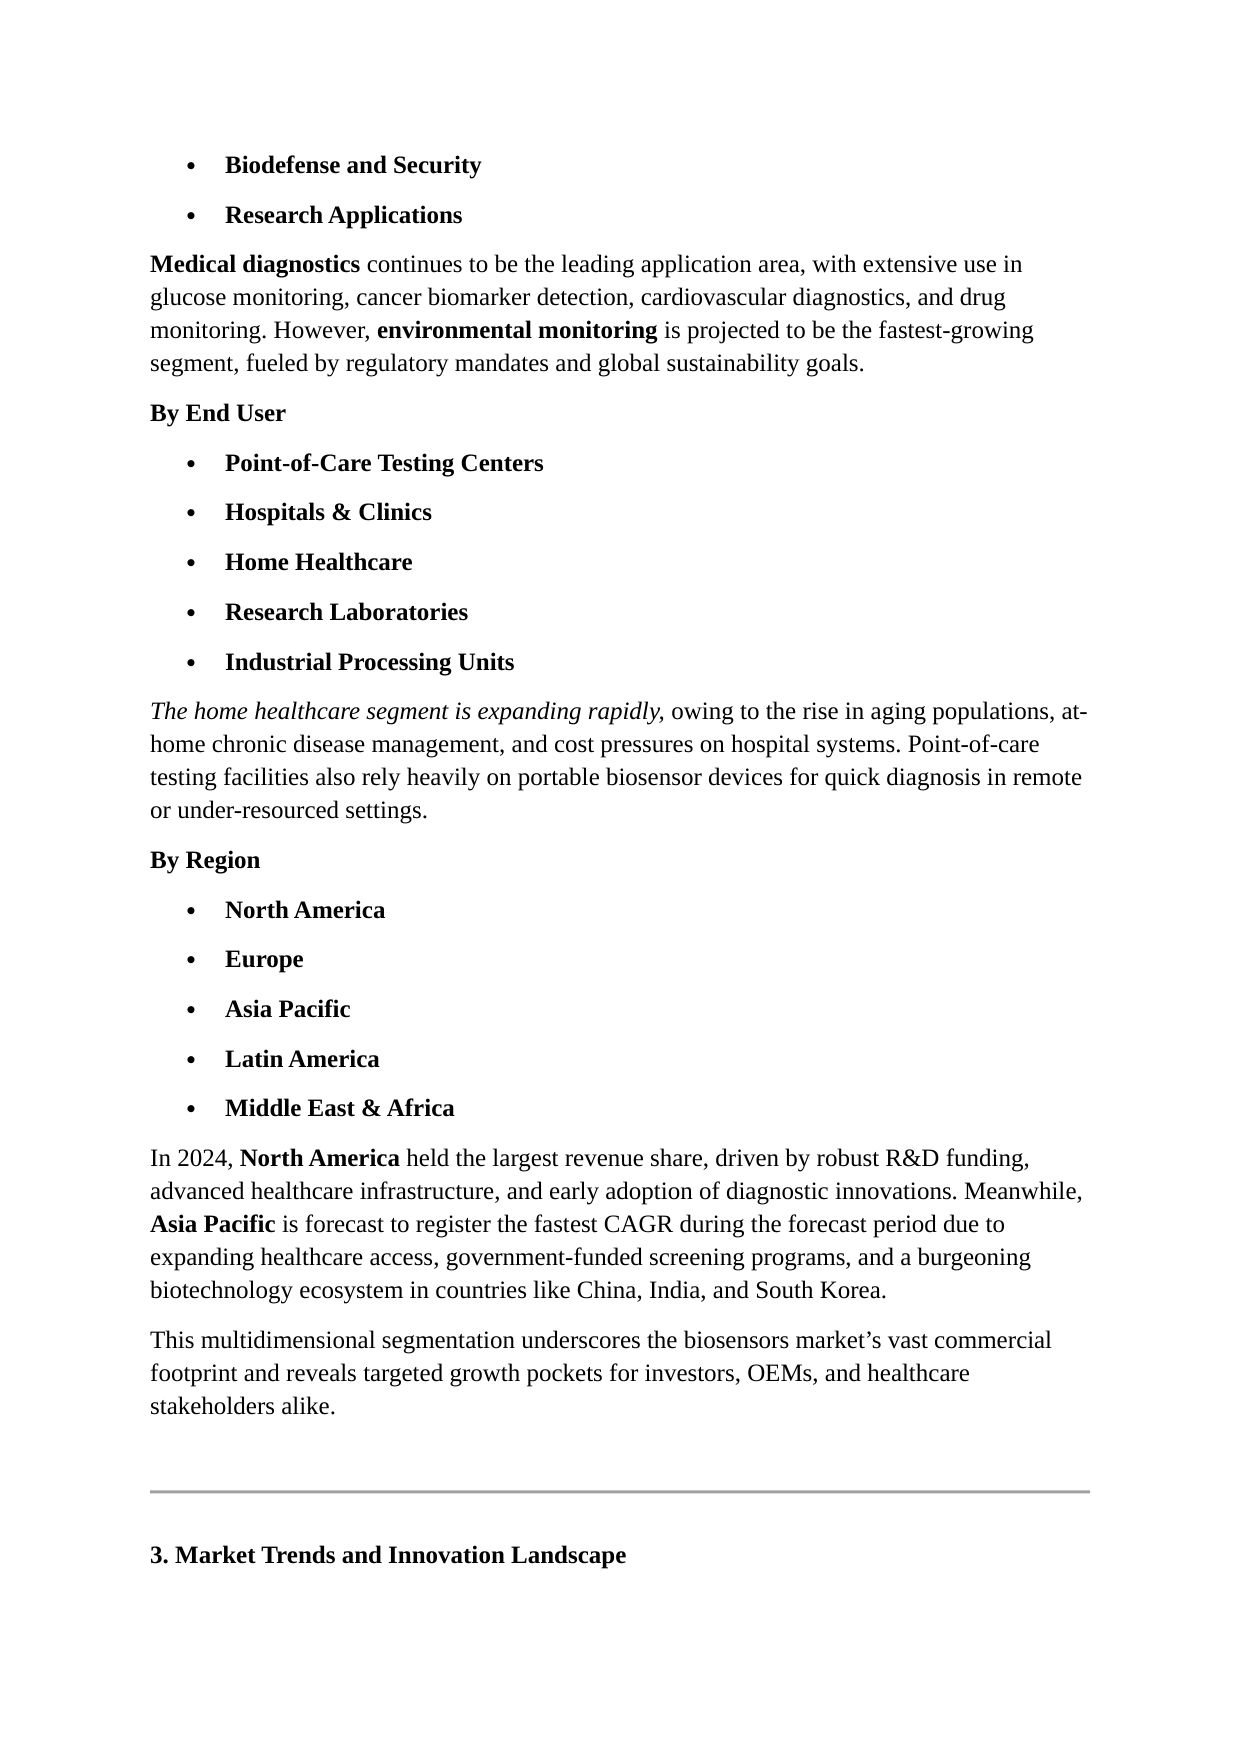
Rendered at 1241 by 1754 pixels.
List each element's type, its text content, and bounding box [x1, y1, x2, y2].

text Medical diagnostics continues to be the leading application area, with extensive use in glucose monitoring, cancer biomarker detection, cardiovascular diagnostics, and drug monitoring. However, environmental monitoring is projected to be the fastest-growing segment, fueled by regulatory mandates and global sustainability goals. [150, 249, 1090, 377]
text By End User [150, 398, 1090, 427]
list North America [187, 895, 1090, 923]
list Point-of-Care Testing Centers [187, 448, 1090, 477]
text In 2024, North America held the largest revenue share, driven by robust R&D funding, advanced healthcare infrastructure, and early adoption of diagnostic innovations. Meanwhile, Asia Pacific is forecast to register the fastest CAGR during the forecast period due to expanding healthcare access, government-funded screening programs, and a burgeoning biotechnology ecosystem in countries like China, India, and South Korea. [150, 1143, 1090, 1304]
list Hospitals & Clinics [187, 497, 1090, 526]
list Industrial Processing Units [187, 647, 1090, 675]
list Biodefense and Security [187, 150, 1090, 179]
list Home Healthcare [187, 547, 1090, 576]
text This multidimensional segmentation underscores the biosensors market’s vast commercial footprint and reveals targeted growth pockets for investors, OEMs, and healthcare stakeholders alike. [150, 1325, 1090, 1420]
text 3. Market Trends and Innovation Landscape [150, 1540, 1090, 1569]
list Asia Pacific [187, 994, 1090, 1023]
text The home healthcare segment is expanding rapidly, owing to the rise in aging populations, at-home chronic disease management, and cost pressures on hospital systems. Point-of-care testing facilities also rely heavily on portable biosensor devices for quick diagnosis in remote or under-resourced settings. [150, 696, 1090, 824]
list Europe [187, 944, 1090, 973]
text By Region [150, 845, 1090, 874]
list Research Applications [187, 200, 1090, 228]
list Middle East & Africa [187, 1093, 1090, 1122]
list Research Laboratories [187, 597, 1090, 626]
list Latin America [187, 1044, 1090, 1072]
